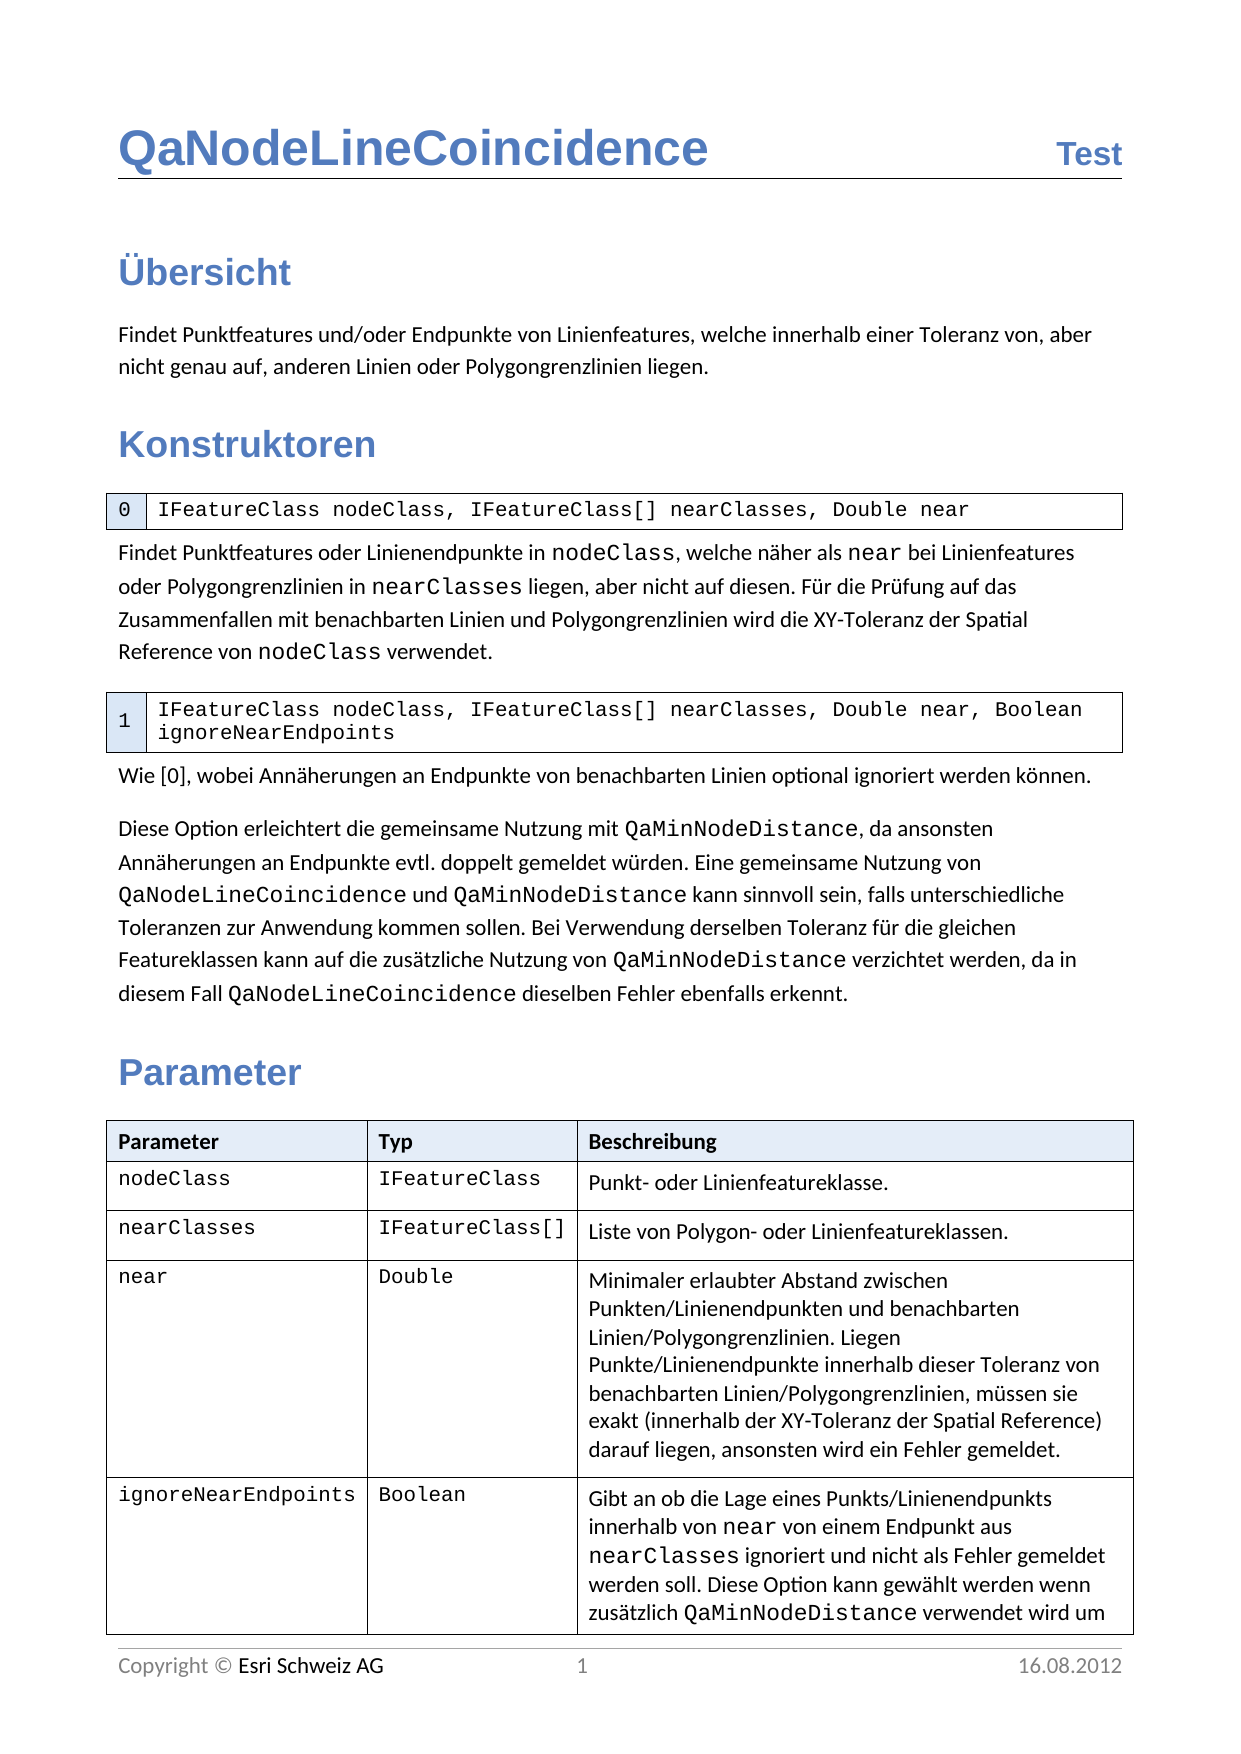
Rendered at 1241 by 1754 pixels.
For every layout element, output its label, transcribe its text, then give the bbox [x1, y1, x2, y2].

table_header Typ [368, 1121, 577, 1161]
table_cell Double [368, 1261, 577, 1477]
table_cell Liste von Polygon- oder Linienfeatureklassen. [578, 1211, 1133, 1259]
text Diese Option erleichtert die gemeinsame Nutzung mit QaMinNodeDistance, da ansonsten Annäherungen an Endpunkte evtl. doppelt gemeldet würden. Eine gemeinsame Nutzung von QaNodeLineCoincidence und QaMinNodeDistance kann sinnvoll sein, falls unterschiedliche Toleranzen zur Anwendung kommen sollen. Bei Verwendung derselben Toleranz für die gleichen Featureklassen kann auf die zusätzliche Nutzung von QaMinNodeDistance verzichtet werden, da in diesem Fall QaNodeLineCoincidence dieselben Fehler ebenfalls erkennt. [118, 814, 1122, 1008]
table_cell nodeClass [107, 1162, 367, 1210]
table_header 0 [107, 494, 146, 529]
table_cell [578, 1478, 1133, 1633]
table_cell IFeatureClass [368, 1162, 577, 1210]
table_header IFeatureClass nodeClass, IFeatureClass[] nearClasses, Double near, Boolean ignoreNearEndpoints [147, 693, 1122, 752]
table_cell Minimaler erlaubter Abstand zwischen Punkten/Linienendpunkten und benachbarten Linien/Polygongrenzlinien. Liegen Punkte/Linienendpunkte innerhalb dieser Toleranz von benachbarten Linien/Polygongrenzlinien, müssen sie exakt (innerhalb der XY-Toleranz der Spatial Reference) darauf liegen, ansonsten wird ein Fehler gemeldet. [578, 1261, 1133, 1477]
table_header IFeatureClass nodeClass, IFeatureClass[] nearClasses, Double near [147, 494, 1122, 529]
table_header Beschreibung [578, 1121, 1133, 1161]
table_cell nearClasses [107, 1211, 367, 1259]
table_header Parameter [107, 1121, 367, 1161]
text Findet Punktfeatures oder Linienendpunkte in nodeClass, welche näher als near bei Linienfeatures oder Polygongrenzlinien in nearClasses liegen, aber nicht auf diesen. Für die Prüfung auf das Zusammenfallen mit benachbarten Linien und Polygongrenzlinien wird die XY-Toleranz der Spatial Reference von nodeClass verwendet. [118, 538, 1122, 666]
text Übersicht [118, 250, 1122, 293]
text QaNodeLineCoincidence Test [118, 118, 1122, 178]
table_cell ignoreNearEndpoints [107, 1478, 367, 1633]
table_cell Boolean [368, 1478, 577, 1633]
text Findet Punktfeatures und/oder Endpunkte von Linienfeatures, welche innerhalb einer Toleranz von, aber nicht genau auf, anderen Linien oder Polygongrenzlinien liegen. [118, 320, 1122, 380]
table_header 1 [107, 693, 146, 752]
table_cell IFeatureClass[] [368, 1211, 577, 1259]
text Wie [0], wobei Annäherungen an Endpunkte von benachbarten Linien optional ignoriert werden können. [118, 761, 1122, 789]
text Konstruktoren [118, 422, 1122, 465]
table_cell Punkt- oder Linienfeatureklasse. [578, 1162, 1133, 1210]
table_cell near [107, 1261, 367, 1477]
text Parameter [118, 1050, 1122, 1093]
